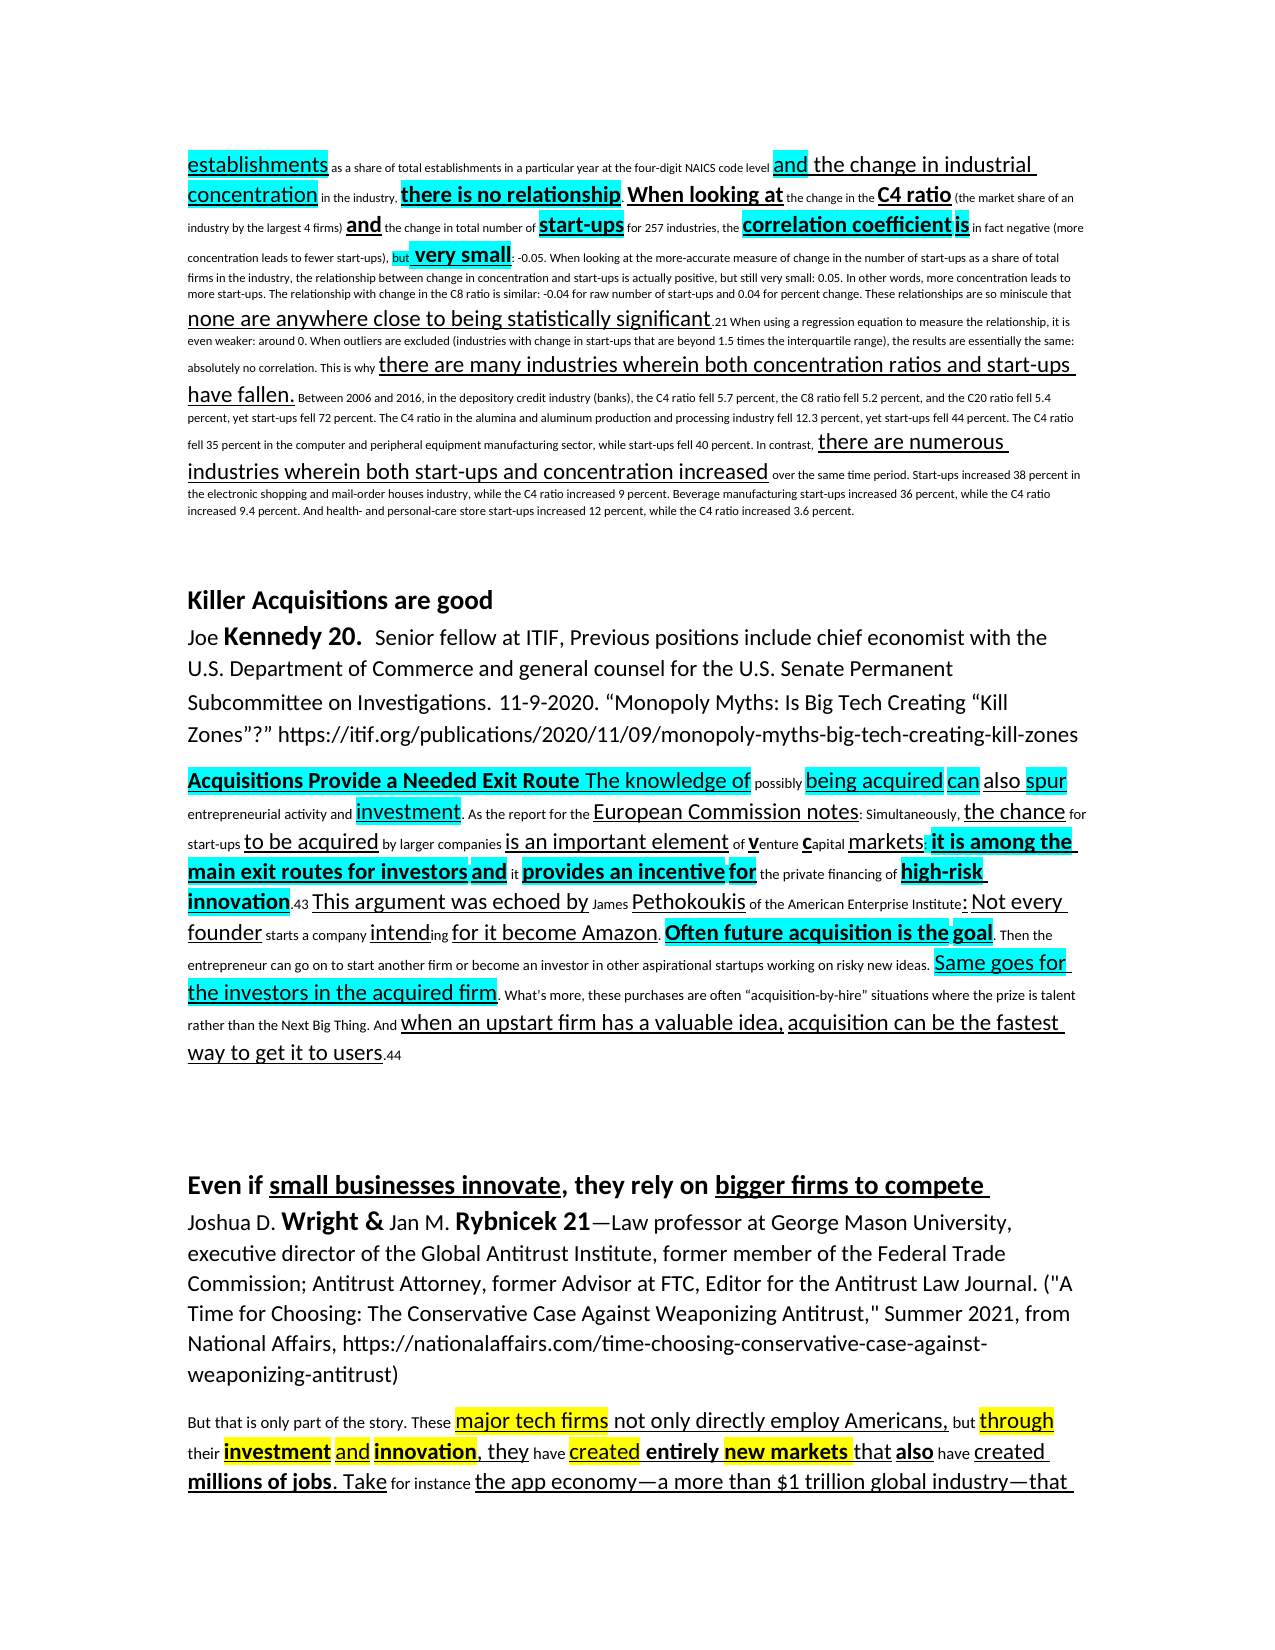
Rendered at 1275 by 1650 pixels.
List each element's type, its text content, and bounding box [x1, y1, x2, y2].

text Acquisitions Provide a Needed Exit Route The knowledge of possibly being acquired can also spur entrepreneurial activity and investment. As the report for the European Commission notes: Simultaneously, the chance for start-ups to be acquired by larger companies is an important element of venture capital markets: it is among the main exit routes for investors and it provides an incentive for the private financing of high-risk innovation.43 This argument was echoed by James Pethokoukis of the American Enterprise Institute: Not every founder starts a company intending for it become Amazon. Often future acquisition is the goal. Then the entrepreneur can go on to start another firm or become an investor in other aspirational startups working on risky new ideas. Same goes for the investors in the acquired firm. What’s more, these purchases are often “acquisition-by-hire” situations where the prize is talent rather than the Next Big Thing. And when an upstart firm has a valuable idea, acquisition can be the fastest way to get it to users.44 [187, 767, 1087, 1067]
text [187, 150, 1087, 518]
subtitle Killer Acquisitions are good [187, 583, 1087, 616]
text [187, 1407, 1087, 1495]
text Joe Kennedy 20. Senior fellow at ITIF, Previous positions include chief economist with the U.S. Department of Commerce and general counsel for the U.S. Senate Permanent Subcommittee on Investigations. 11-9-2020. “Monopoly Myths: Is Big Tech Creating “Kill Zones”?” https://itif.org/publications/2020/11/09/monopoly-myths-big-tech-creating-kill-zones [187, 619, 1087, 748]
text Joshua D. Wright & Jan M. Rybnicek 21—Law professor at George Mason University, executive director of the Global Antitrust Institute, former member of the Federal Trade Commission; Antitrust Attorney, former Advisor at FTC, Editor for the Antitrust Law Journal. ("A Time for Choosing: The Conservative Case Against Weaponizing Antitrust," Summer 2021, from National Affairs, https://nationalaffairs.com/time-choosing-conservative-case-against-weaponizing-antitrust) [187, 1204, 1087, 1388]
subtitle Even if small businesses innovate, they rely on bigger firms to compete [187, 1168, 1087, 1201]
